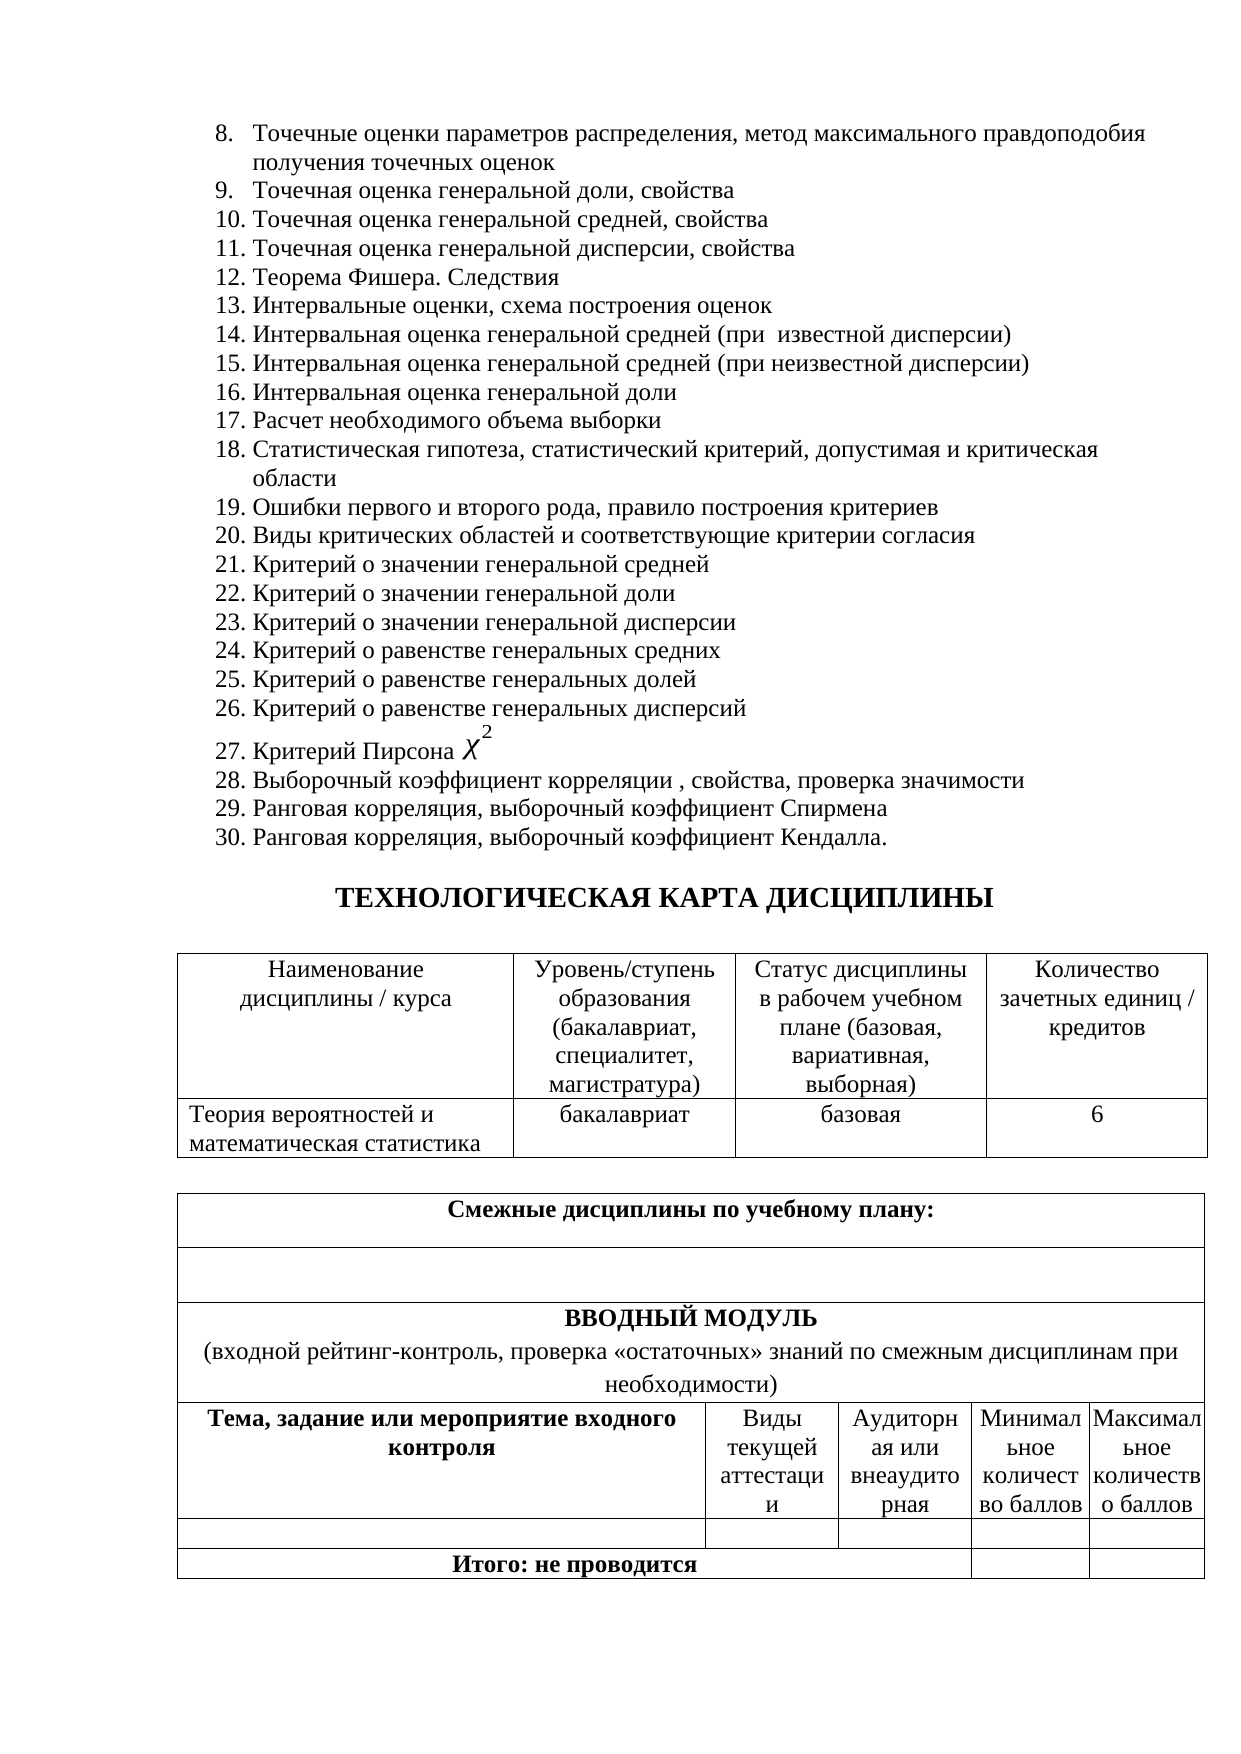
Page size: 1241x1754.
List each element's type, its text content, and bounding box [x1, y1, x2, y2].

list Теорема Фишера. Следствия [215, 262, 1152, 291]
table_cell [178, 1248, 1204, 1302]
table_cell базовая [736, 1099, 986, 1157]
list Критерий о равенстве генеральных средних [215, 636, 1152, 664]
text ТЕХНОЛОГИЧЕСКАЯ КАРТА ДИСЦИПЛИНЫ [177, 880, 1152, 913]
table_cell 6 [987, 1099, 1207, 1157]
list Точечная оценка генеральной дисперсии, свойства [215, 233, 1152, 262]
table_cell бакалавриат [514, 1099, 735, 1157]
table_cell [972, 1519, 1089, 1548]
list Критерий о значении генеральной средней [215, 549, 1152, 578]
table_cell [178, 1519, 705, 1548]
table_cell ВВОДНЫЙ МОДУЛЬ (входной рейтинг-контроль, проверка «остаточных» знаний по смежным дисциплинам при необходимости) [178, 1303, 1204, 1402]
list Ошибки первого и второго рода, правило построения критериев [215, 492, 1152, 521]
list Критерий о равенстве генеральных долей [215, 664, 1152, 693]
table_cell Тема, задание или мероприятие входного контроля [178, 1403, 705, 1518]
list Интервальные оценки, схема построения оценок [215, 291, 1152, 319]
list Расчет необходимого объема выборки [215, 406, 1152, 434]
list Критерий Пирсона [215, 722, 1152, 765]
list Интервальная оценка генеральной доли [215, 377, 1152, 406]
table_cell Итого: не проводится [178, 1549, 971, 1577]
list Интервальная оценка генеральной средней (при известной дисперсии) [215, 319, 1152, 348]
table_cell [706, 1519, 838, 1548]
table_header Количество зачетных единиц / кредитов [987, 954, 1207, 1098]
table_cell [972, 1549, 1089, 1577]
list Критерий о значении генеральной дисперсии [215, 607, 1152, 636]
list Ранговая корреляция, выборочный коэффициент Кендалла. [215, 822, 1152, 851]
list Точечная оценка генеральной средней, свойства [215, 204, 1152, 233]
table_cell Минимальное количество баллов [972, 1403, 1089, 1518]
list Виды критических областей и соответствующие критерии согласия [215, 521, 1152, 549]
table_cell [839, 1519, 971, 1548]
table_cell [1090, 1519, 1204, 1548]
table_cell Теория вероятностей и математическая статистика [178, 1099, 513, 1157]
table_header Смежные дисциплины по учебному плану: [178, 1194, 1204, 1247]
table_cell Аудиторная или внеаудиторная [839, 1403, 971, 1518]
list Ранговая корреляция, выборочный коэффициент Спирмена [215, 793, 1152, 822]
table_header Наименование дисциплины / курса [178, 954, 513, 1098]
table_cell [1090, 1549, 1204, 1577]
table_header Уровень/ступень образования (бакалавриат, специалитет, магистратура) [514, 954, 735, 1098]
table_cell Виды текущей аттестации [706, 1403, 838, 1518]
list Точечная оценка генеральной доли, свойства [215, 176, 1152, 204]
list Статистическая гипотеза, статистический критерий, допустимая и критическая области [215, 434, 1152, 492]
table_header Статус дисциплины в рабочем учебном плане (базовая, вариативная, выборная) [736, 954, 986, 1098]
table_cell Максимальное количество баллов [1090, 1403, 1204, 1518]
list Интервальная оценка генеральной средней (при неизвестной дисперсии) [215, 348, 1152, 377]
list Точечные оценки параметров распределения, метод максимального правдоподобия получения точечных оценок [215, 118, 1152, 176]
list Критерий о равенстве генеральных дисперсий [215, 693, 1152, 722]
list Критерий о значении генеральной доли [215, 578, 1152, 607]
list Выборочный коэффициент корреляции , свойства, проверка значимости [215, 765, 1152, 793]
